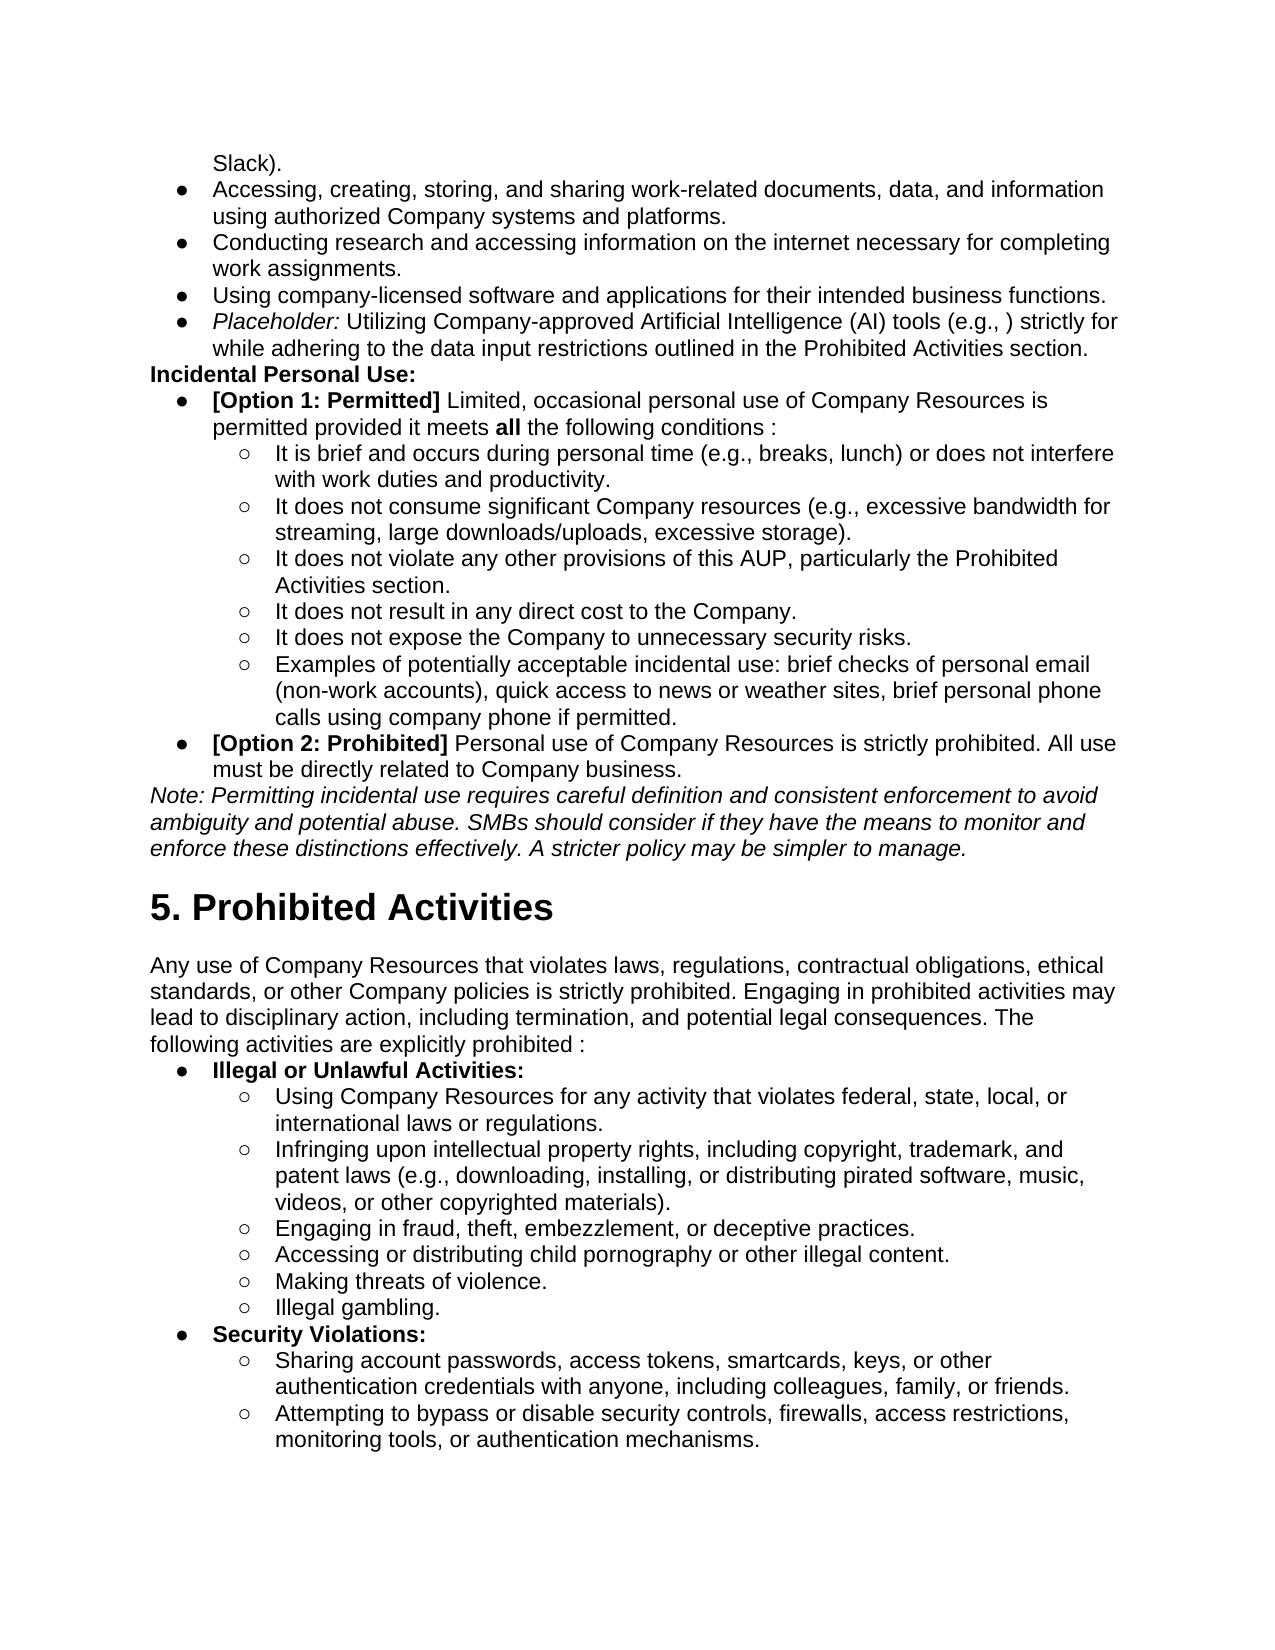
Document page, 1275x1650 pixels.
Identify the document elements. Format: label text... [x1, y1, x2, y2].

list Conducting research and accessing information on the internet necessary for completing work assignments. [175, 229, 1125, 282]
list It is brief and occurs during personal time (e.g., breaks, lunch) or does not interfere with work duties and productivity. [237, 440, 1125, 493]
text Any use of Company Resources that violates laws, regulations, contractual obligations, ethical standards, or other Company policies is strictly prohibited. Engaging in prohibited activities may lead to disciplinary action, including termination, and potential legal consequences. The following activities are explicitly prohibited : [150, 952, 1125, 1057]
list Examples of potentially acceptable incidental use: brief checks of personal email (non-work accounts), quick access to news or weather sites, brief personal phone calls using company phone if permitted. [237, 651, 1125, 730]
list Engaging in fraud, theft, embezzlement, or deceptive practices. [237, 1215, 1125, 1241]
list Using company-licensed software and applications for their intended business functions. [175, 282, 1125, 308]
text Note: Permitting incidental use requires careful definition and consistent enforcement to avoid ambiguity and potential abuse. SMBs should consider if they have the means to monitor and enforce these distinctions effectively. A stricter policy may be simpler to manage. [150, 782, 1125, 862]
subtitle 5. Prohibited Activities [150, 885, 1125, 928]
list Making threats of violence. [237, 1268, 1125, 1294]
list Accessing, creating, storing, and sharing work-related documents, data, and information using authorized Company systems and platforms. [175, 176, 1125, 229]
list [175, 150, 1125, 176]
list Attempting to bypass or disable security controls, firewalls, access restrictions, monitoring tools, or authentication mechanisms. [237, 1399, 1125, 1452]
list It does not expose the Company to unnecessary security risks. [237, 624, 1125, 651]
list Placeholder: Utilizing Company-approved Artificial Intelligence (AI) tools (e.g., ) strictly for while adhering to the data input restrictions outlined in the Prohibited Activities section. [175, 308, 1125, 361]
list Illegal or Unlawful Activities: [175, 1057, 1125, 1083]
list [Option 1: Permitted] Limited, occasional personal use of Company Resources is permitted provided it meets all the following conditions : [175, 387, 1125, 440]
list It does not result in any direct cost to the Company. [237, 598, 1125, 624]
text Incidental Personal Use: [150, 361, 1125, 387]
list Using Company Resources for any activity that violates federal, state, local, or international laws or regulations. [237, 1083, 1125, 1136]
list [Option 2: Prohibited] Personal use of Company Resources is strictly prohibited. All use must be directly related to Company business. [175, 730, 1125, 782]
list Infringing upon intellectual property rights, including copyright, trademark, and patent laws (e.g., downloading, installing, or distributing pirated software, music, videos, or other copyrighted materials). [237, 1136, 1125, 1215]
list Illegal gambling. [237, 1294, 1125, 1321]
list It does not consume significant Company resources (e.g., excessive bandwidth for streaming, large downloads/uploads, excessive storage). [237, 493, 1125, 545]
list It does not violate any other provisions of this AUP, particularly the Prohibited Activities section. [237, 545, 1125, 598]
list Accessing or distributing child pornography or other illegal content. [237, 1241, 1125, 1268]
list Security Violations: [175, 1321, 1125, 1347]
list Sharing account passwords, access tokens, smartcards, keys, or other authentication credentials with anyone, including colleagues, family, or friends. [237, 1347, 1125, 1399]
